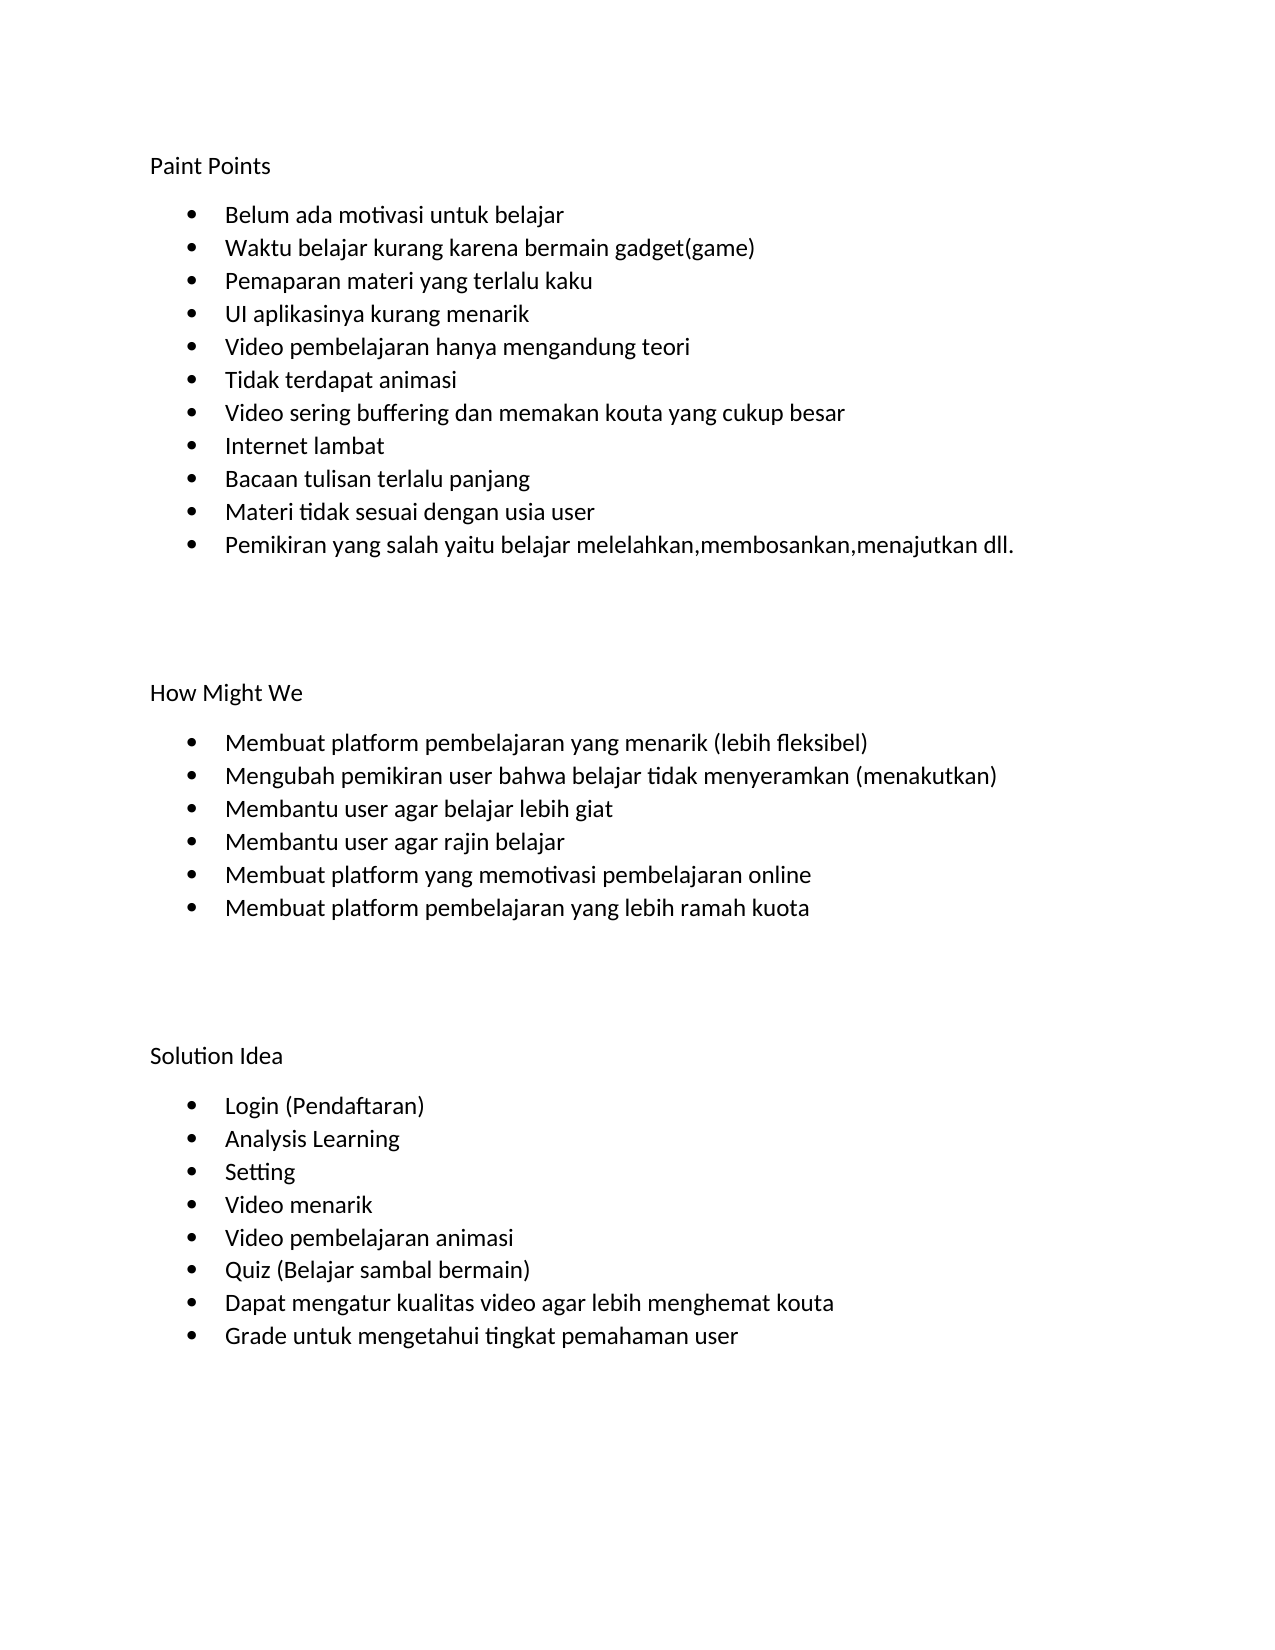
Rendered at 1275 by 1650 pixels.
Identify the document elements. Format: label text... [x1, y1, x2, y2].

list Video pembelajaran hanya mengandung teori [187, 331, 1125, 362]
list Belum ada motivasi untuk belajar [187, 199, 1125, 230]
list Membantu user agar rajin belajar [187, 826, 1125, 856]
list Dapat mengatur kualitas video agar lebih menghemat kouta [187, 1287, 1125, 1318]
list Grade untuk mengetahui tingkat pemahaman user [187, 1320, 1125, 1351]
list Pemikiran yang salah yaitu belajar melelahkan,membosankan,menajutkan dll. [187, 529, 1125, 559]
list Materi tidak sesuai dengan usia user [187, 496, 1125, 526]
list Quiz (Belajar sambal bermain) [187, 1254, 1125, 1285]
list Mengubah pemikiran user bahwa belajar tidak menyeramkan (menakutkan) [187, 760, 1125, 791]
list Membuat platform pembelajaran yang menarik (lebih fleksibel) [187, 727, 1125, 758]
list Video menarik [187, 1189, 1125, 1219]
list Pemaparan materi yang terlalu kaku [187, 265, 1125, 296]
list Login (Pendaftaran) [187, 1090, 1125, 1121]
list Waktu belajar kurang karena bermain gadget(game) [187, 232, 1125, 263]
list Video pembelajaran animasi [187, 1222, 1125, 1252]
text How Might We [150, 677, 1125, 708]
list UI aplikasinya kurang menarik [187, 298, 1125, 329]
list Bacaan tulisan terlalu panjang [187, 463, 1125, 493]
list Tidak terdapat animasi [187, 364, 1125, 395]
text Paint Points [150, 150, 1125, 181]
list Membuat platform pembelajaran yang lebih ramah kuota [187, 892, 1125, 922]
list Internet lambat [187, 430, 1125, 461]
list Setting [187, 1156, 1125, 1186]
list Video sering buffering dan memakan kouta yang cukup besar [187, 397, 1125, 428]
list Analysis Learning [187, 1123, 1125, 1153]
text Solution Idea [150, 1040, 1125, 1071]
list Membantu user agar belajar lebih giat [187, 793, 1125, 823]
list Membuat platform yang memotivasi pembelajaran online [187, 859, 1125, 889]
